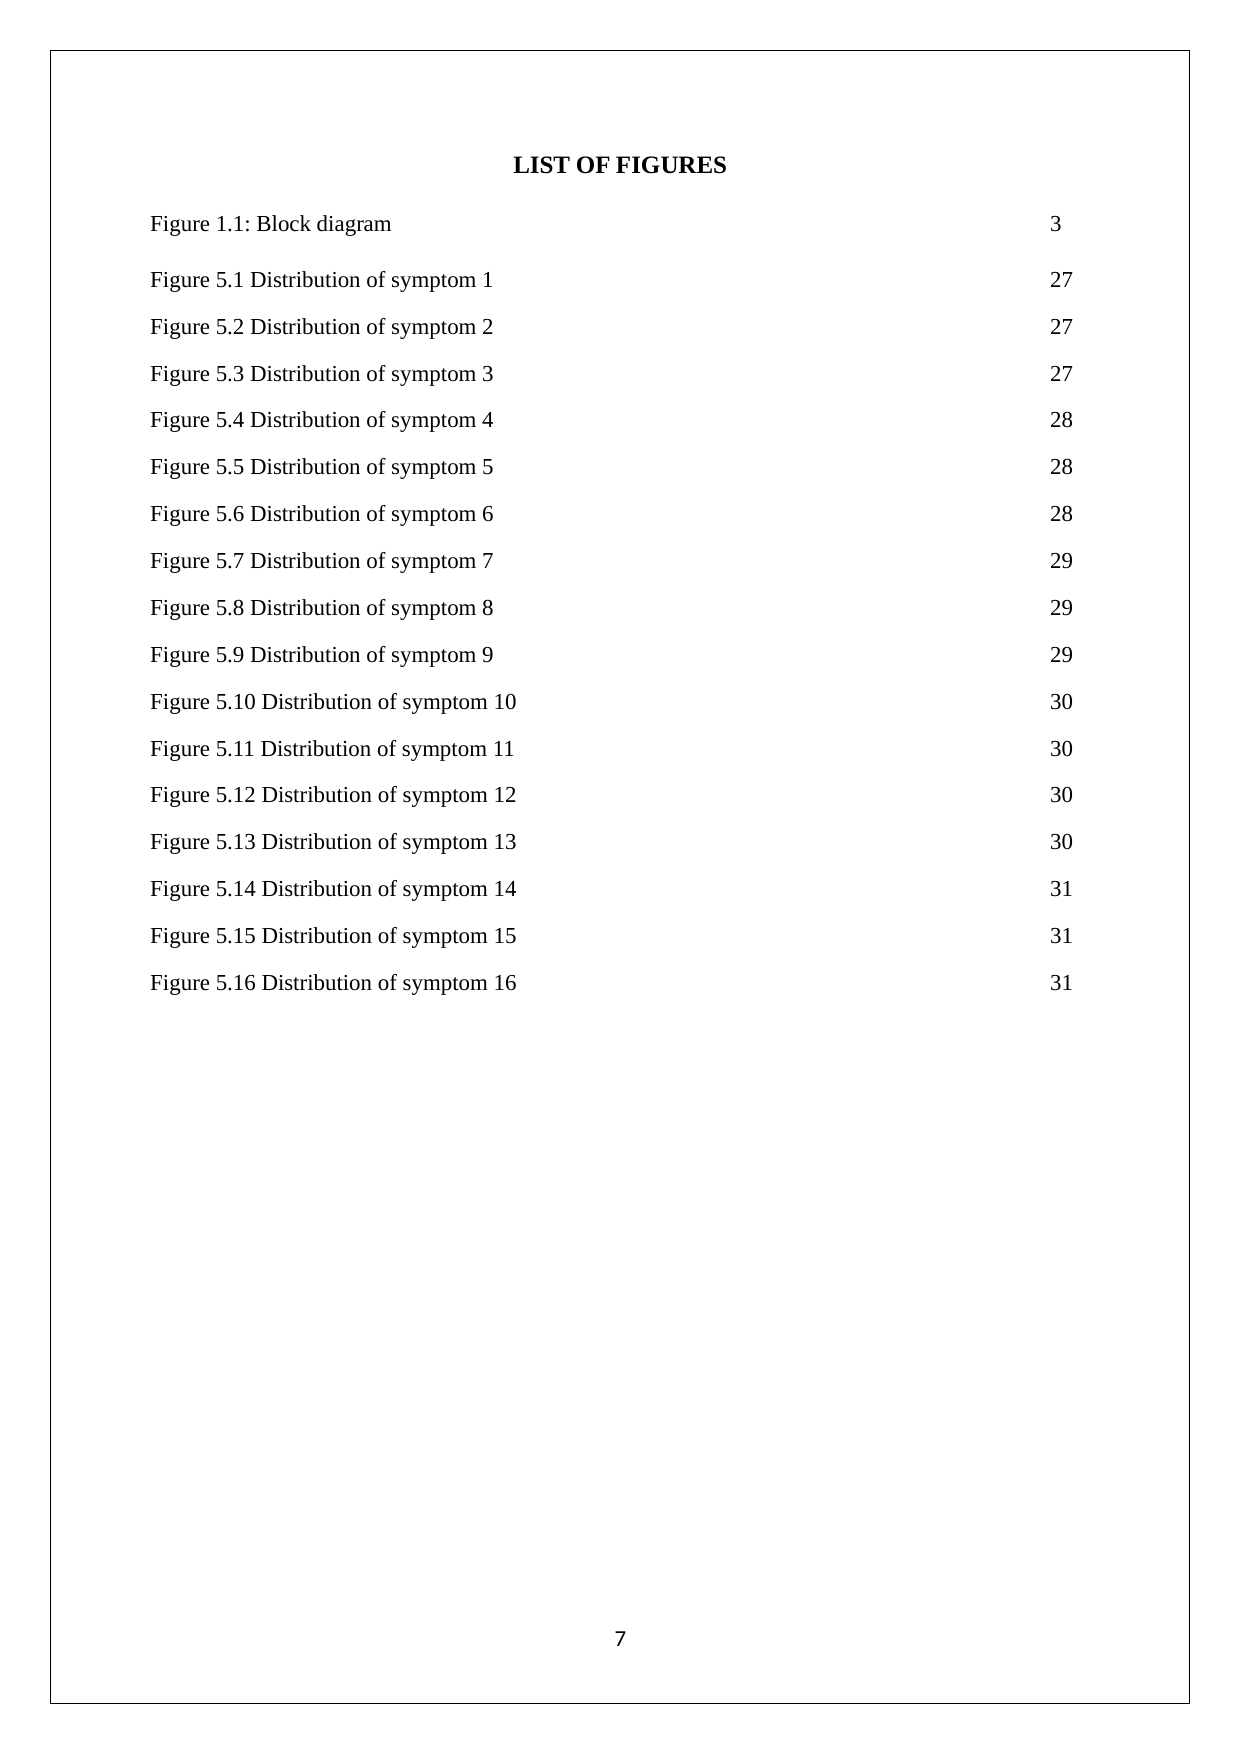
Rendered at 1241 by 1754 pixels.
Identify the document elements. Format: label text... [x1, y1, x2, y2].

text Figure 5.8 Distribution of symptom 8 29 [150, 594, 1090, 620]
text Figure 5.12 Distribution of symptom 12 30 [150, 782, 1090, 808]
text Figure 5.14 Distribution of symptom 14 31 [150, 875, 1090, 902]
text Figure 5.10 Distribution of symptom 10 30 [150, 688, 1090, 714]
text Figure 5.13 Distribution of symptom 13 30 [150, 828, 1090, 855]
text Figure 5.9 Distribution of symptom 9 29 [150, 641, 1090, 667]
text Figure 5.5 Distribution of symptom 5 28 [150, 453, 1090, 480]
text Figure 5.4 Distribution of symptom 4 28 [150, 407, 1090, 433]
text Figure 1.1: Block diagram 3 [150, 210, 1090, 236]
text Figure 5.3 Distribution of symptom 3 27 [150, 360, 1090, 386]
text Figure 5.2 Distribution of symptom 2 27 [150, 313, 1090, 339]
text Figure 5.16 Distribution of symptom 16 31 [150, 969, 1090, 995]
text LIST OF FIGURES [150, 150, 1090, 179]
text Figure 5.6 Distribution of symptom 6 28 [150, 500, 1090, 527]
text Figure 5.7 Distribution of symptom 7 29 [150, 547, 1090, 573]
text Figure 5.15 Distribution of symptom 15 31 [150, 922, 1090, 948]
text Figure 5.11 Distribution of symptom 11 30 [150, 735, 1090, 761]
text Figure 5.1 Distribution of symptom 1 27 [150, 266, 1090, 292]
